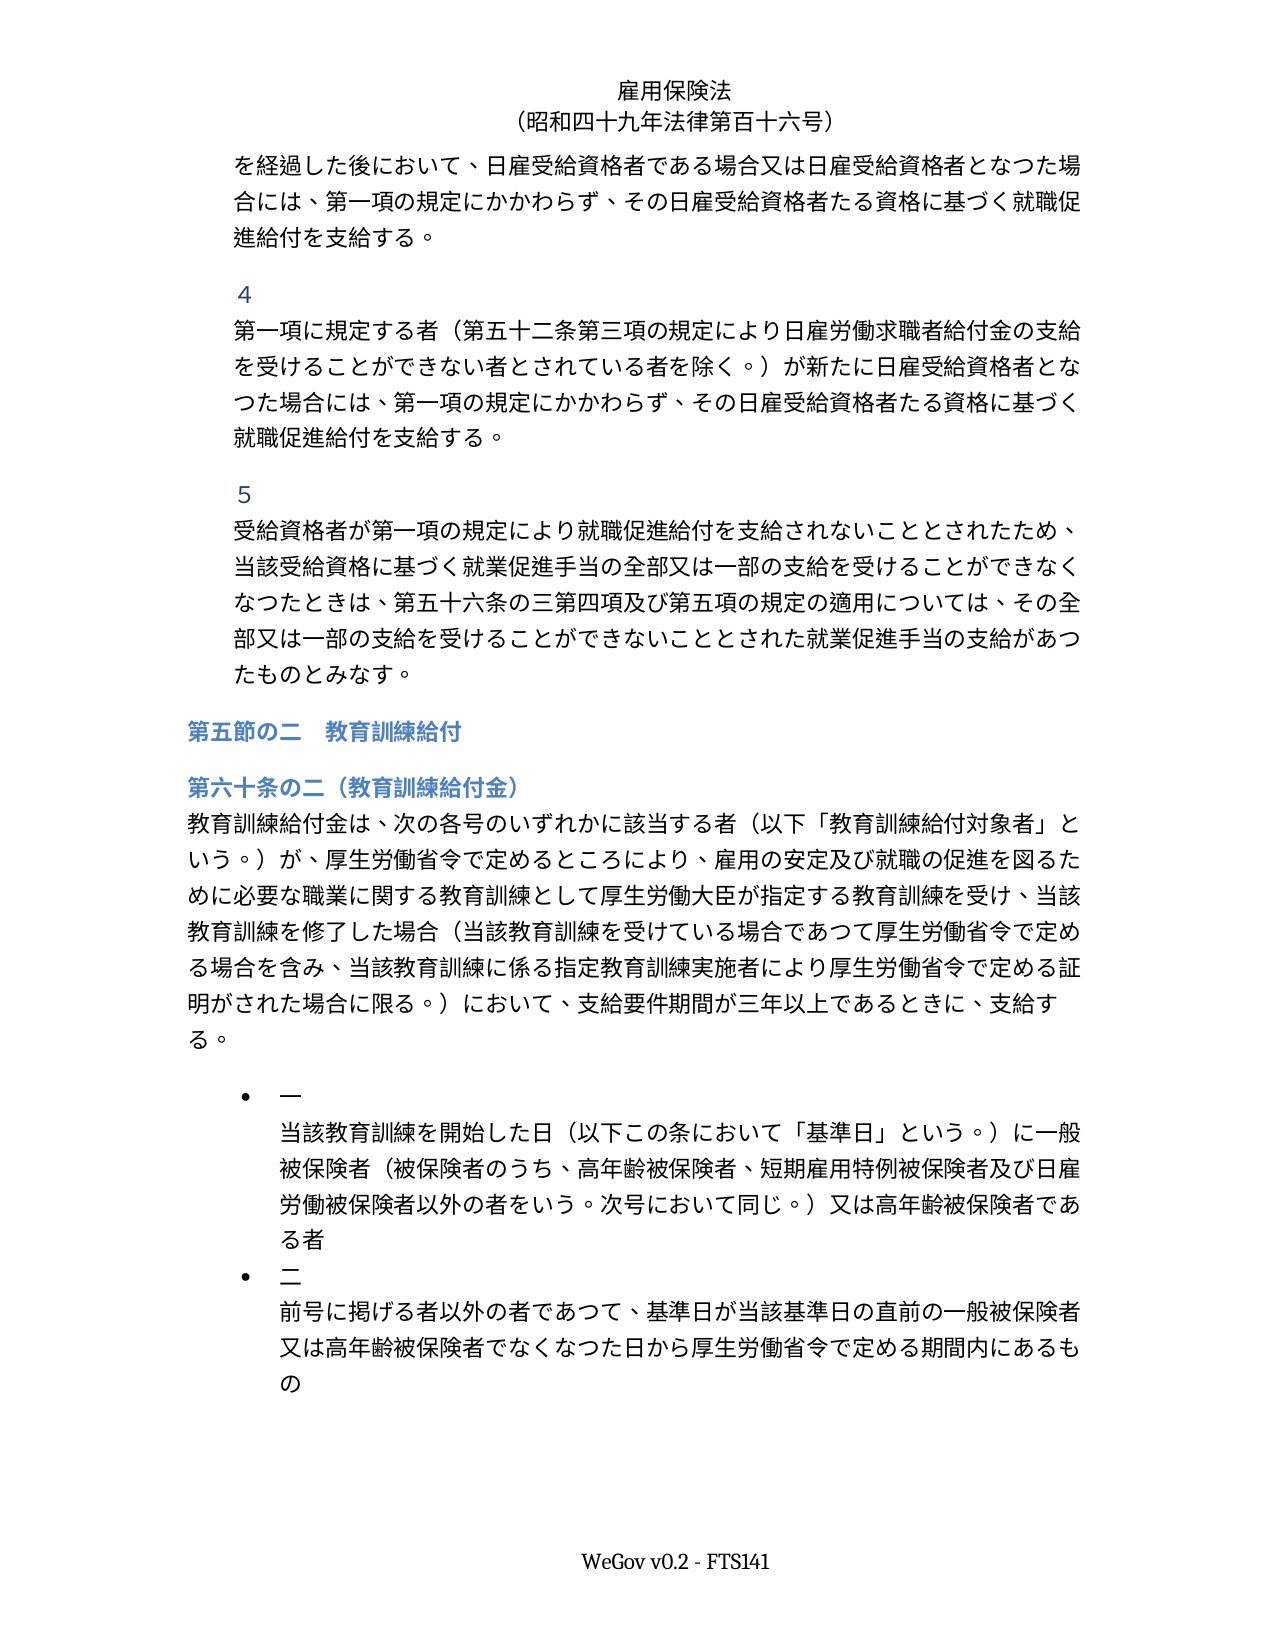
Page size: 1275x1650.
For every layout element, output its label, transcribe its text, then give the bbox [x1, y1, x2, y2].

text 第一項に規定する者（第五十二条第三項の規定により日雇労働求職者給付金の支給を受けることができない者とされている者を除く。）が新たに日雇受給資格者となつた場合には、第一項の規定にかかわらず、その日雇受給資格者たる資格に基づく就職促進給付を支給する。 [233, 314, 1087, 454]
subtitle 第五節の二 教育訓練給付 [187, 716, 1087, 747]
list 二 前号に掲げる者以外の者であつて、基準日が当該基準日の直前の一般被保険者又は高年齢被保険者でなくなつた日から厚生労働省令で定める期間内にあるもの [242, 1260, 1087, 1399]
subtitle ４ [233, 279, 1087, 310]
subtitle 第六十条の二（教育訓練給付金） [187, 772, 1087, 804]
subtitle ５ [233, 479, 1087, 510]
list 一 当該教育訓練を開始した日（以下この条において「基準日」という。）に一般被保険者（被保険者のうち、高年齢被保険者、短期雇用特例被保険者及び日雇労働被保険者以外の者をいう。次号において同じ。）又は高年齢被保険者である者 [242, 1081, 1087, 1256]
text 教育訓練給付金は、次の各号のいずれかに該当する者（以下「教育訓練給付対象者」という。）が、厚生労働省令で定めるところにより、雇用の安定及び就職の促進を図るために必要な職業に関する教育訓練として厚生労働大臣が指定する教育訓練を受け、当該教育訓練を修了した場合（当該教育訓練を受けている場合であつて厚生労働省令で定める場合を含み、当該教育訓練に係る指定教育訓練実施者により厚生労働省令で定める証明がされた場合に限る。）において、支給要件期間が三年以上であるときに、支給する。 [187, 808, 1087, 1055]
text 受給資格者が第一項の規定により就職促進給付を支給されないこととされたため、当該受給資格に基づく就業促進手当の全部又は一部の支給を受けることができなくなつたときは、第五十六条の三第四項及び第五項の規定の適用については、その全部又は一部の支給を受けることができないこととされた就業促進手当の支給があつたものとみなす。 [233, 515, 1087, 690]
